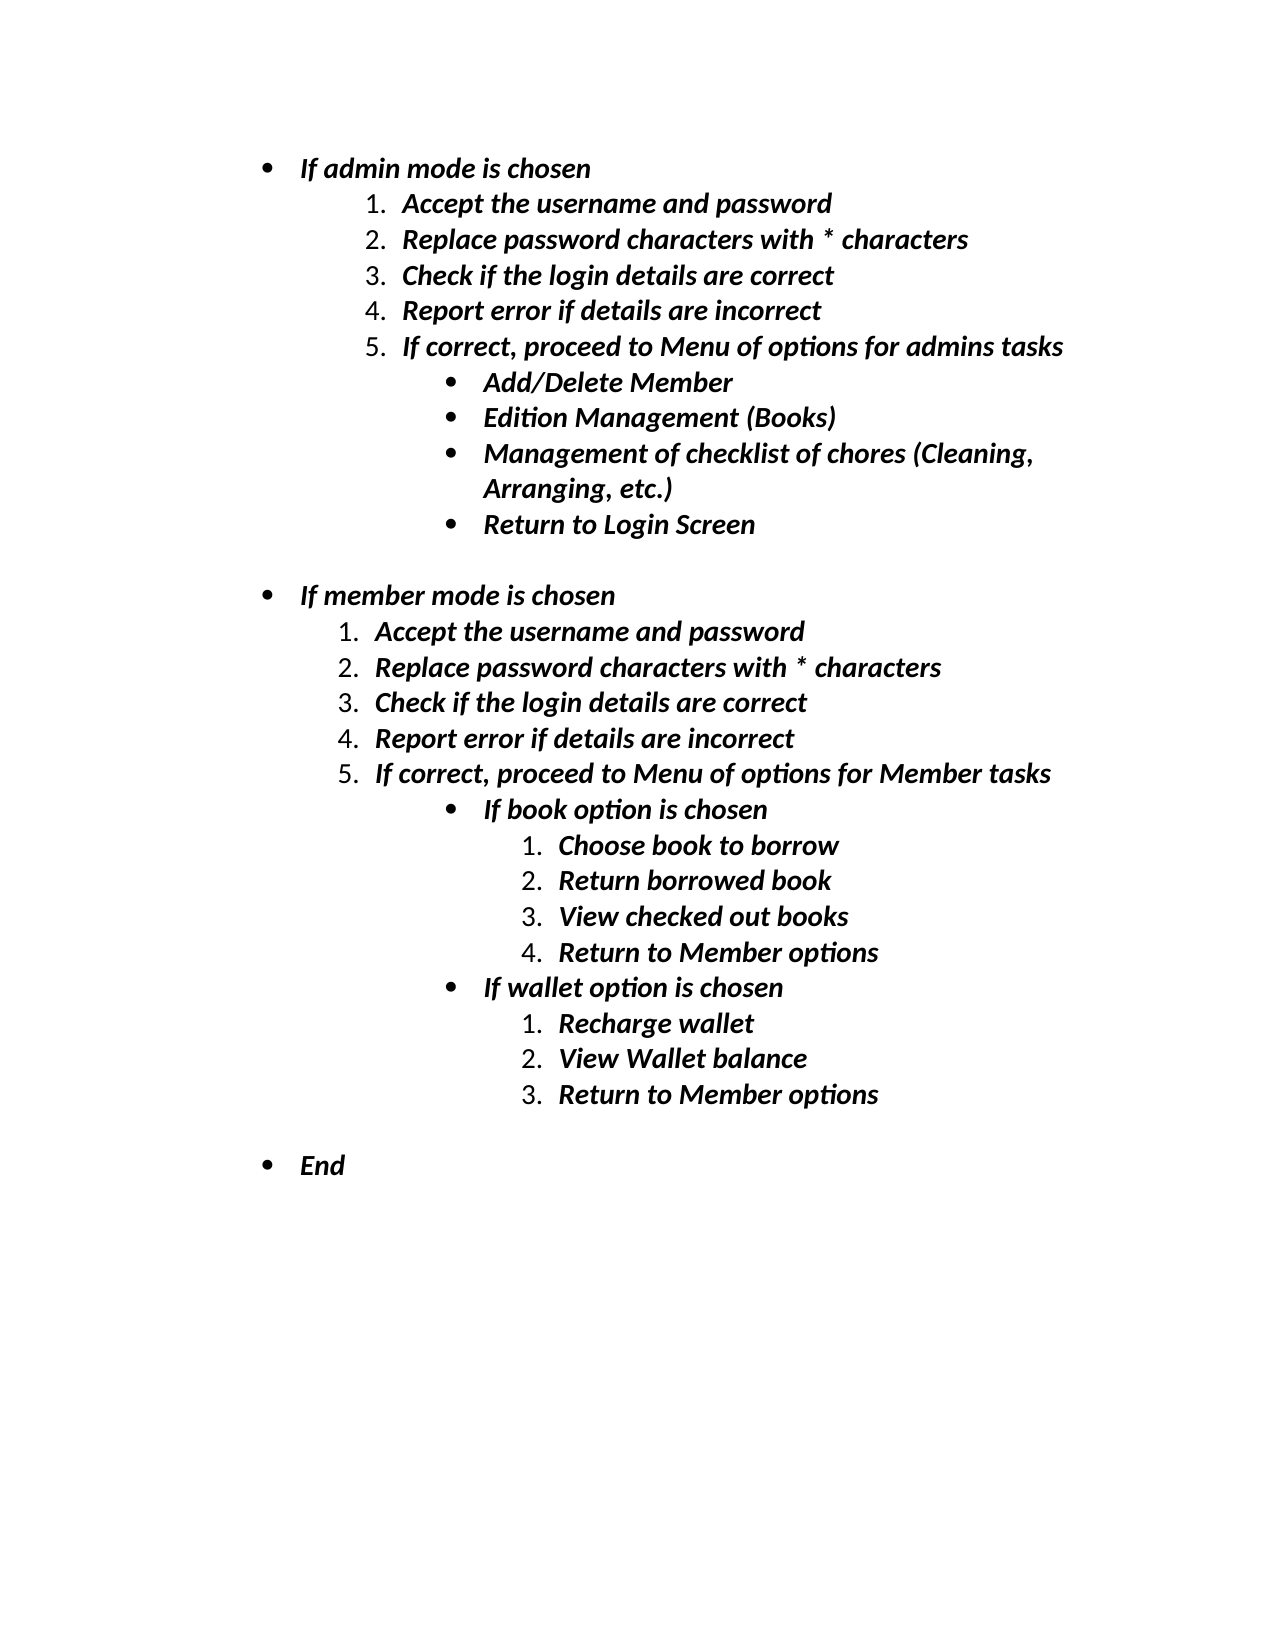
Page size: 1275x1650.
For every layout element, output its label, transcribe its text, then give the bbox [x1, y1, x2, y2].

list Choose book to borrow [521, 827, 1125, 862]
list If correct, proceed to Menu of options for admins tasks [364, 328, 1125, 364]
list Check if the login details are correct [337, 684, 1125, 720]
list Return to Login Screen [446, 506, 1125, 542]
list If wallet option is chosen [446, 969, 1125, 1005]
list Return to Member options [521, 934, 1125, 969]
list Return to Member options [521, 1076, 1125, 1112]
list Report error if details are incorrect [337, 720, 1125, 756]
list Management of checklist of chores (Cleaning, Arranging, etc.) [446, 435, 1125, 506]
list Report error if details are incorrect [364, 292, 1125, 328]
list View Wallet balance [521, 1041, 1125, 1076]
list Accept the username and password [364, 186, 1125, 221]
list Accept the username and password [337, 613, 1125, 649]
list Replace password characters with * characters [337, 649, 1125, 684]
list If admin mode is chosen [262, 150, 1125, 186]
list Return borrowed book [521, 862, 1125, 898]
list Recharge wallet [521, 1005, 1125, 1041]
list Add/Delete Member [446, 364, 1125, 399]
list If correct, proceed to Menu of options for Member tasks [337, 756, 1125, 791]
list View checked out books [521, 898, 1125, 934]
list If member mode is chosen [262, 577, 1125, 613]
list Replace password characters with * characters [364, 221, 1125, 257]
list End [262, 1147, 1125, 1183]
list Check if the login details are correct [364, 257, 1125, 292]
list Edition Management (Books) [446, 399, 1125, 435]
list If book option is chosen [446, 791, 1125, 827]
